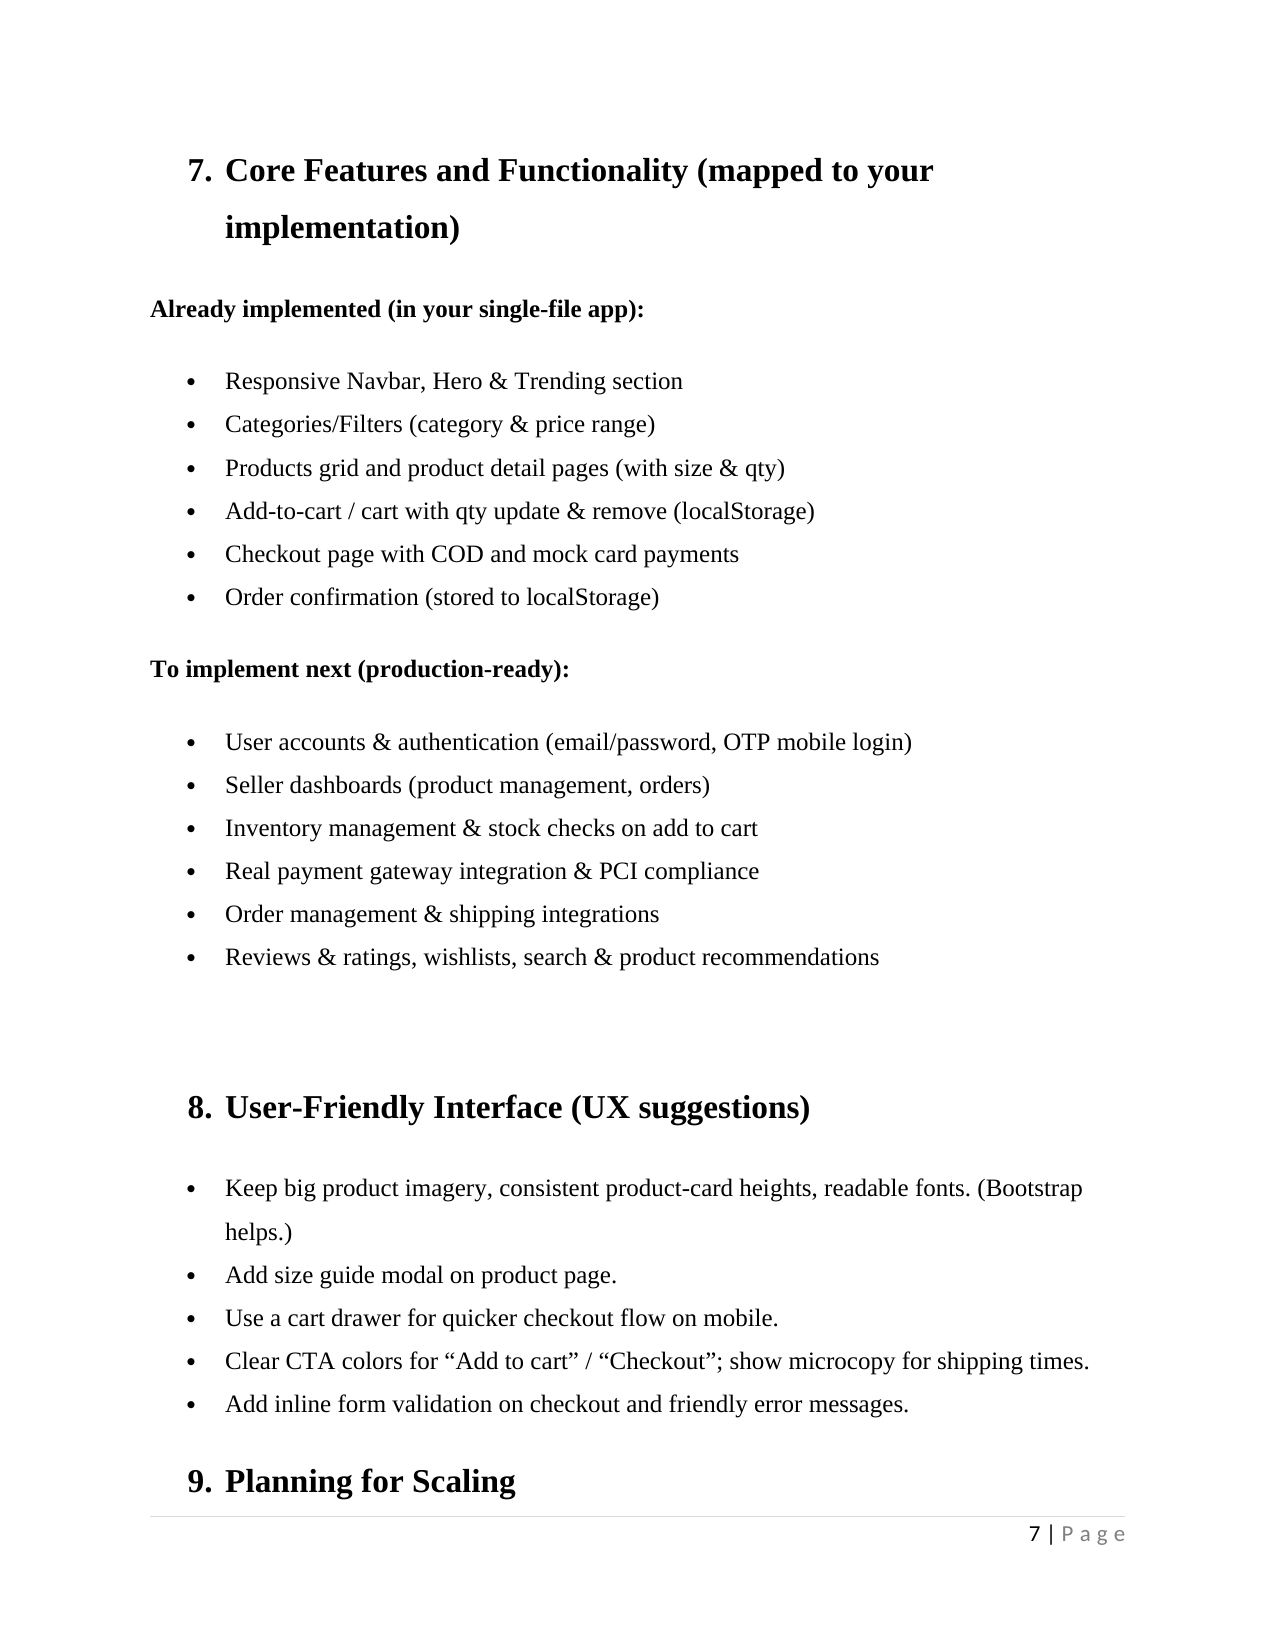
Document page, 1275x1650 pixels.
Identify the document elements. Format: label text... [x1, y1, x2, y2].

list Clear CTA colors for “Add to cart” / “Checkout”; show microcopy for shipping times. [187, 1346, 1125, 1375]
list Core Features and Functionality (mapped to your implementation) [187, 150, 1125, 246]
list User-Friendly Interface (UX suggestions) [187, 1087, 1125, 1125]
list Planning for Scaling [187, 1461, 1125, 1500]
list Keep big product imagery, consistent product-card heights, readable fonts. (Bootstrap helps.) [187, 1173, 1125, 1245]
list Products grid and product detail pages (with size & qty) [187, 453, 1125, 481]
list Add-to-cart / cart with qty update & remove (localStorage) [187, 496, 1125, 524]
list Add inline form validation on checkout and friendly error messages. [187, 1389, 1125, 1418]
text Already implemented (in your single-file app): [150, 294, 1125, 323]
list Checkout page with COD and mock card payments [187, 539, 1125, 568]
list Real payment gateway integration & PCI compliance [187, 856, 1125, 885]
list Responsive Navbar, Hero & Trending section [187, 366, 1125, 395]
list Inventory management & stock checks on add to cart [187, 813, 1125, 842]
text To implement next (production-ready): [150, 654, 1125, 683]
list Use a cart drawer for quicker checkout flow on mobile. [187, 1303, 1125, 1332]
list Order confirmation (stored to localStorage) [187, 582, 1125, 611]
list Add size guide modal on product page. [187, 1260, 1125, 1288]
list Seller dashboards (product management, orders) [187, 770, 1125, 798]
list User accounts & authentication (email/password, OTP mobile login) [187, 727, 1125, 755]
list Order management & shipping integrations [187, 899, 1125, 928]
list Categories/Filters (category & price range) [187, 409, 1125, 438]
list Reviews & ratings, wishlists, search & product recommendations [187, 942, 1125, 971]
